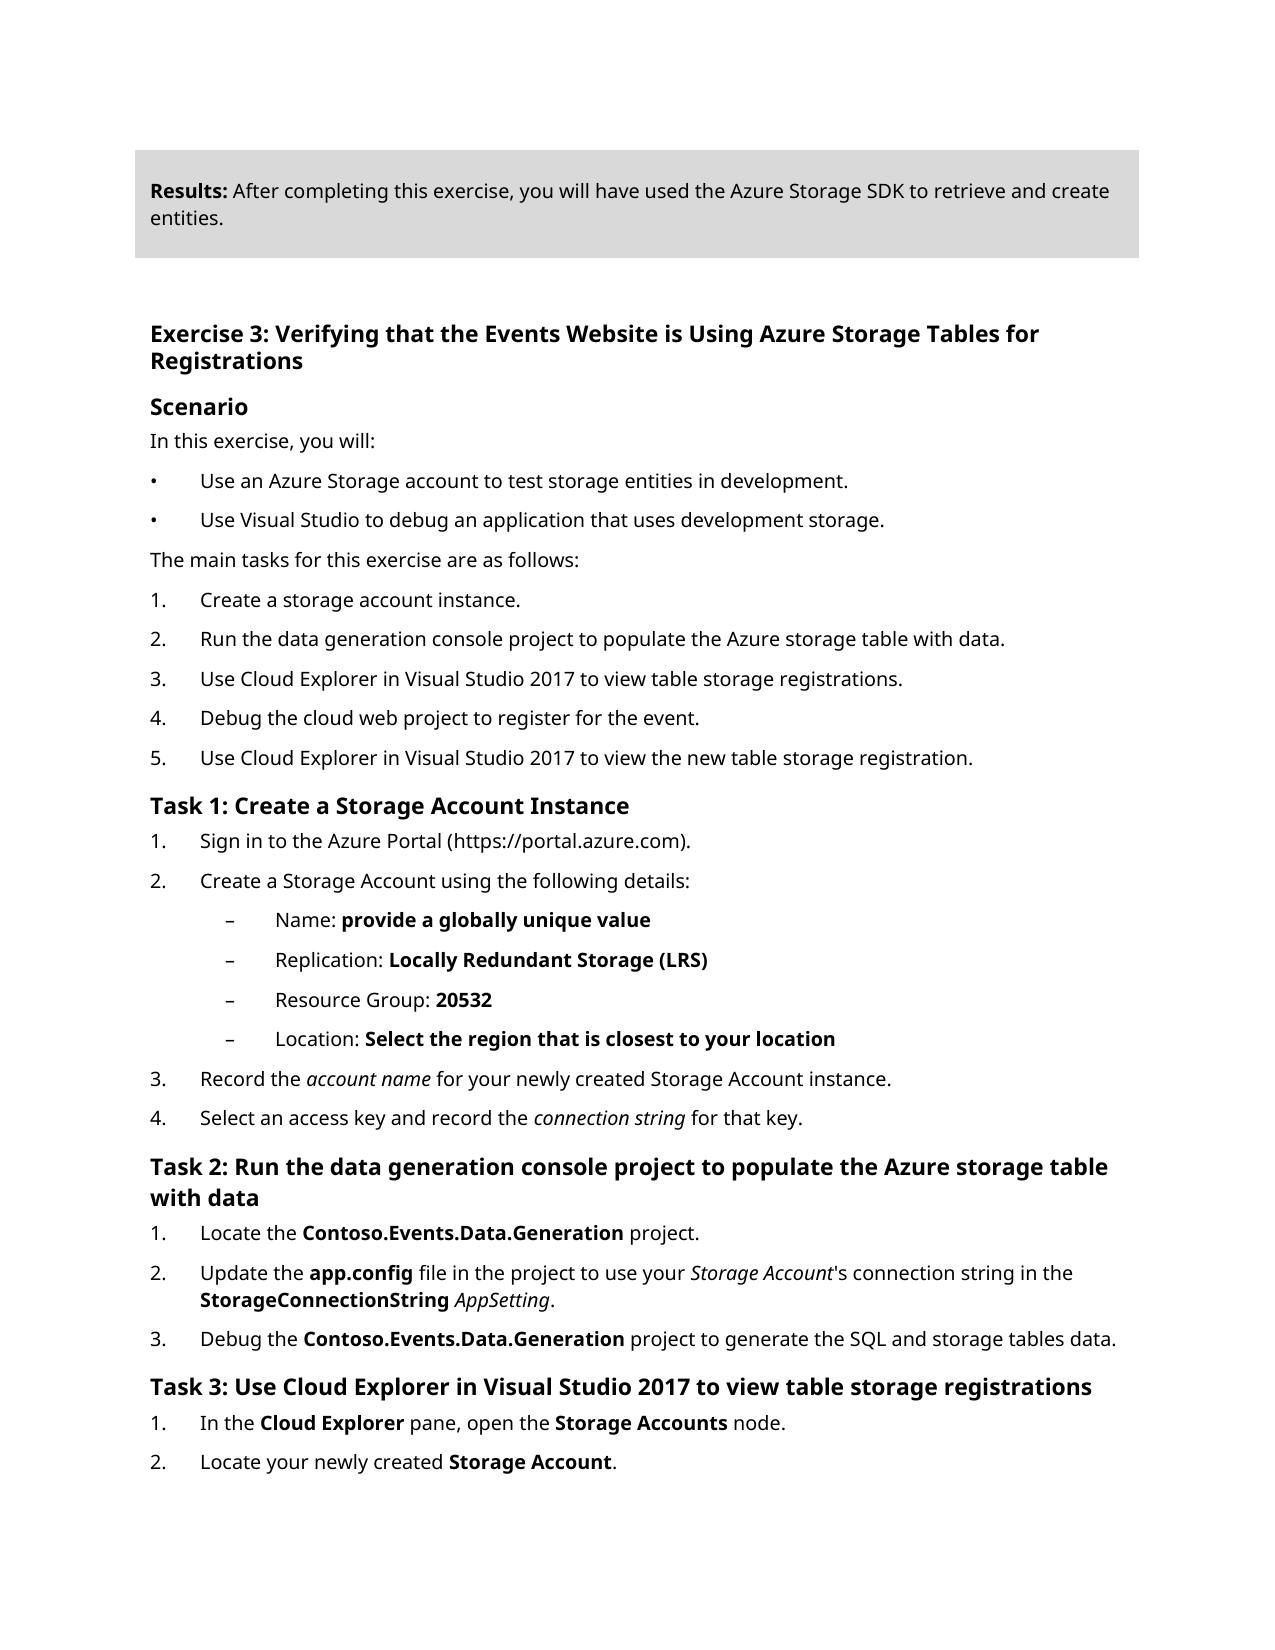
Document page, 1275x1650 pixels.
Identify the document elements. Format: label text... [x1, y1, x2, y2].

list Name: provide a globally unique value [225, 906, 1125, 933]
list Record the account name for your newly created Storage Account instance. [150, 1064, 1125, 1092]
list Debug the Contoso.Events.Data.Generation project to generate the SQL and storage tables data. [150, 1325, 1125, 1352]
list Use Cloud Explorer in Visual Studio 2017 to view the new table storage registration. [150, 744, 1125, 771]
list Use an Azure Storage account to test storage entities in development. [150, 467, 1125, 494]
subtitle Task 2: Run the data generation console project to populate the Azure storage table with data [150, 1150, 1125, 1212]
list Run the data generation console project to populate the Azure storage table with data. [150, 625, 1125, 652]
list Create a storage account instance. [150, 585, 1125, 612]
text Results: After completing this exercise, you will have used the Azure Storage SDK to retrieve and create entities. [142, 156, 1133, 252]
list Use Visual Studio to debug an application that uses development storage. [150, 506, 1125, 533]
list Use Cloud Explorer in Visual Studio 2017 to view table storage registrations. [150, 664, 1125, 692]
list Update the app.config file in the project to use your Storage Account's connection string in the StorageConnectionString AppSetting. [150, 1258, 1125, 1312]
text The main tasks for this exercise are as follows: [150, 546, 1125, 573]
list Resource Group: 20532 [225, 985, 1125, 1012]
list Location: Select the region that is closest to your location [225, 1025, 1125, 1052]
list Create a Storage Account using the following details: [150, 867, 1125, 894]
list Sign in to the Azure Portal (https://portal.azure.com). [150, 827, 1125, 854]
subtitle Task 3: Use Cloud Explorer in Visual Studio 2017 to view table storage registrations [150, 1371, 1125, 1402]
list Replication: Locally Redundant Storage (LRS) [225, 946, 1125, 973]
text In this exercise, you will: [150, 427, 1125, 454]
list Locate the Contoso.Events.Data.Generation project. [150, 1219, 1125, 1246]
list Select an access key and record the connection string for that key. [150, 1104, 1125, 1131]
subtitle Scenario [150, 394, 1125, 421]
subtitle Exercise 3: Verifying that the Events Website is Using Azure Storage Tables for Registrations [150, 321, 1125, 375]
list Locate your newly created Storage Account. [150, 1448, 1125, 1475]
list In the Cloud Explorer pane, open the Storage Accounts node. [150, 1408, 1125, 1435]
list Debug the cloud web project to register for the event. [150, 704, 1125, 731]
subtitle Task 1: Create a Storage Account Instance [150, 789, 1125, 821]
